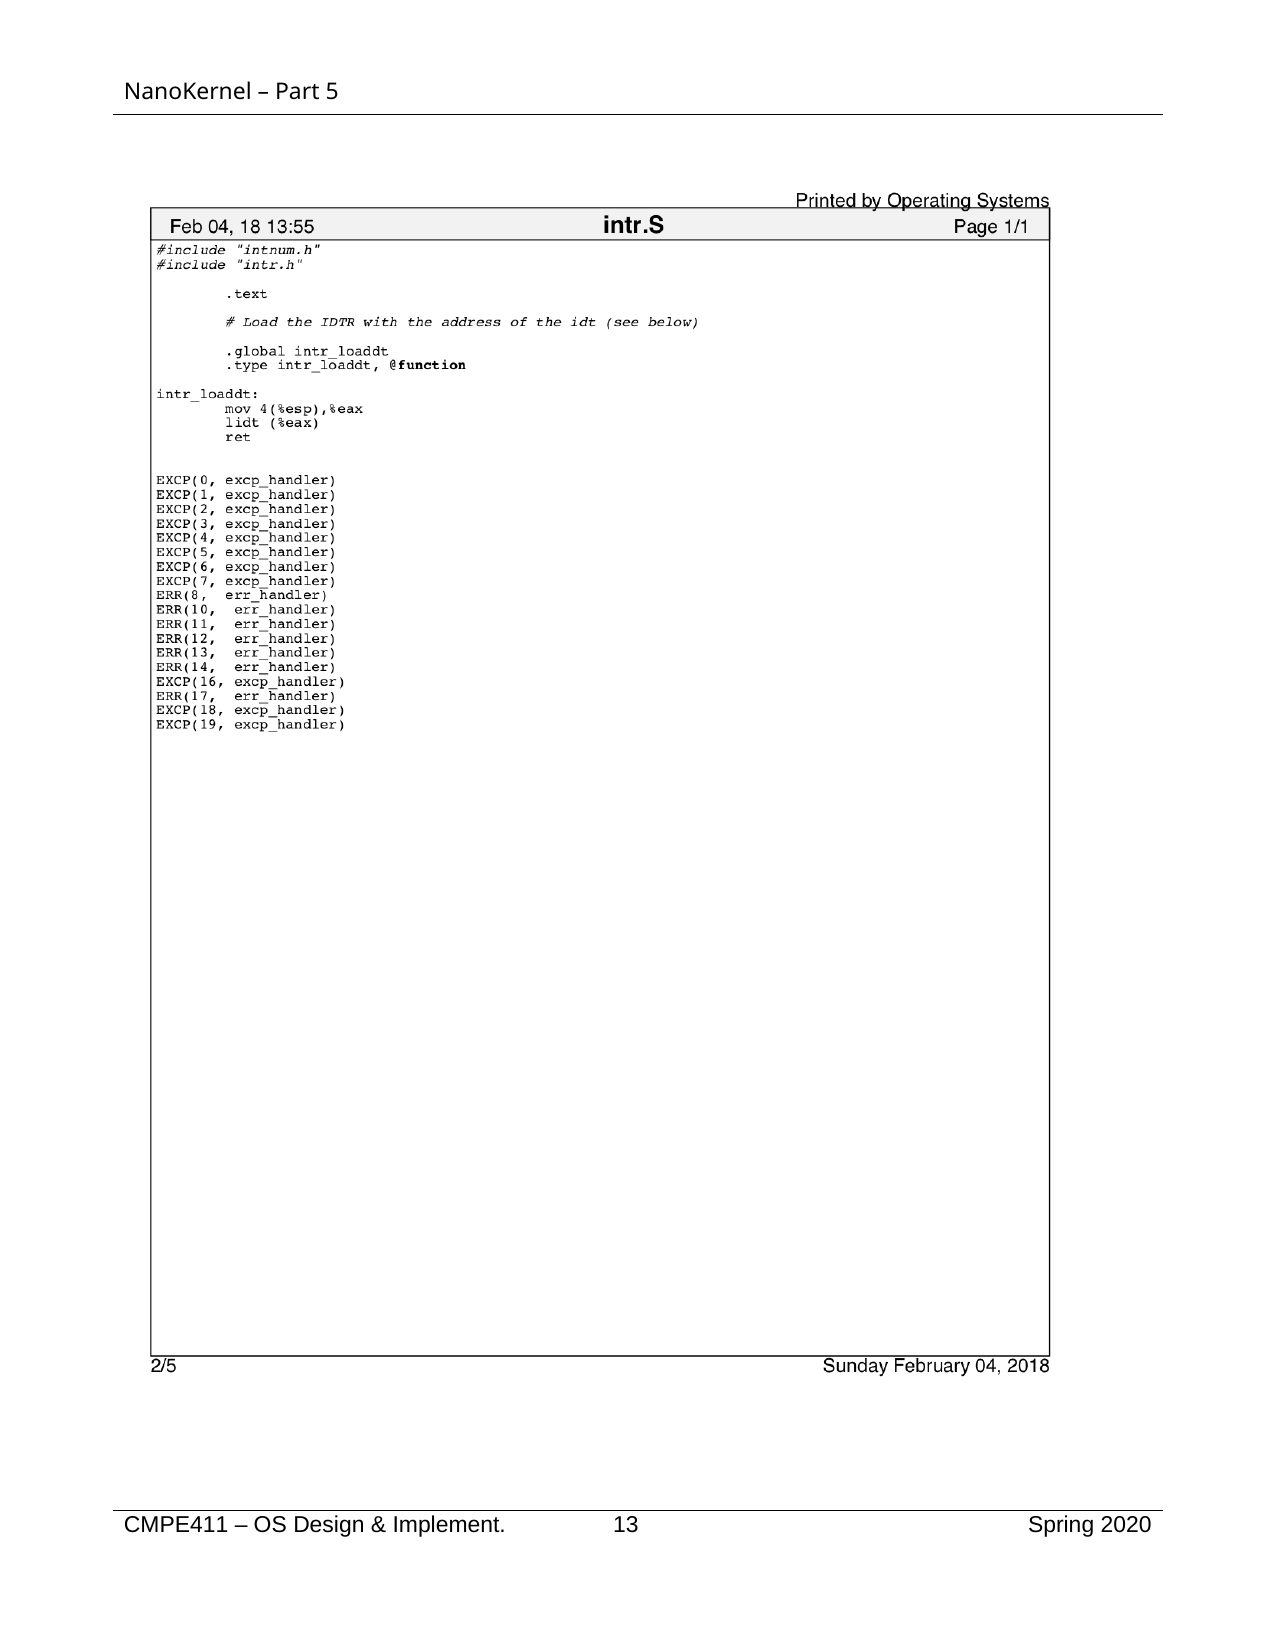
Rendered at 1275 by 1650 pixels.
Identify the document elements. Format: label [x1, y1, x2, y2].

picture [112, 150, 1088, 1413]
